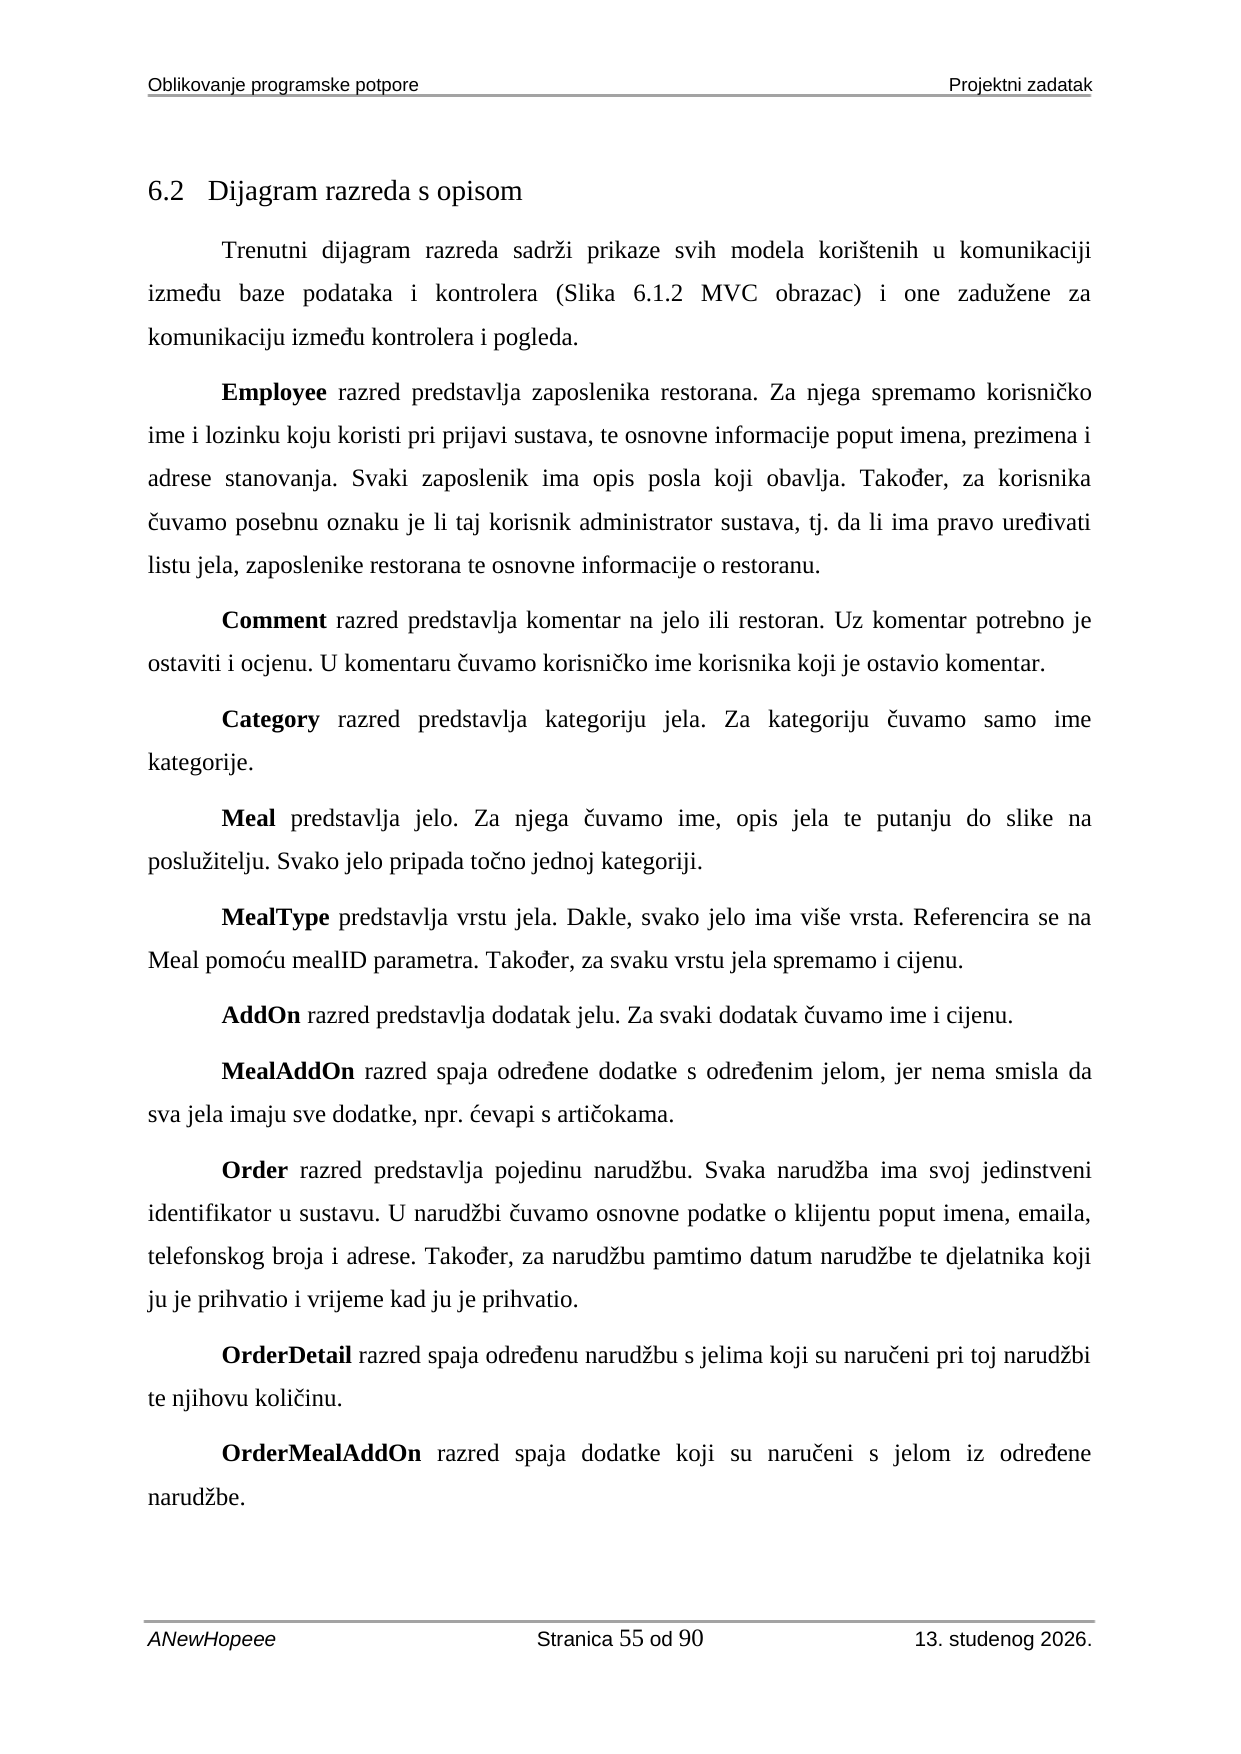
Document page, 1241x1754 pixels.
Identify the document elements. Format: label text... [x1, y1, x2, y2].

text OrderDetail razred spaja određenu narudžbu s jelima koji su naručeni pri toj narudžbi te njihovu količinu. [148, 1340, 1093, 1412]
text AddOn razred predstavlja dodatak jelu. Za svaki dodatak čuvamo ime i cijenu. [148, 1000, 1093, 1029]
subtitle Dijagram razreda s opisom [148, 173, 1093, 206]
text Employee razred predstavlja zaposlenika restorana. Za njega spremamo korisničko ime i lozinku koju koristi pri prijavi sustava, te osnovne informacije poput imena, prezimena i adrese stanovanja. Svaki zaposlenik ima opis posla koji obavlja. Također, za korisnika čuvamo posebnu oznaku je li taj korisnik administrator sustava, tj. da li ima pravo uređivati listu jela, zaposlenike restorana te osnovne informacije o restoranu. [148, 377, 1093, 578]
text Category razred predstavlja kategoriju jela. Za kategoriju čuvamo samo ime kategorije. [148, 704, 1093, 776]
text MealAddOn razred spaja određene dodatke s određenim jelom, jer nema smisla da sva jela imaju sve dodatke, npr. ćevapi s artičokama. [148, 1056, 1093, 1128]
text Comment razred predstavlja komentar na jelo ili restoran. Uz komentar potrebno je ostaviti i ocjenu. U komentaru čuvamo korisničko ime korisnika koji je ostavio komentar. [148, 605, 1093, 677]
text Order razred predstavlja pojedinu narudžbu. Svaka narudžba ima svoj jedinstveni identifikator u sustavu. U narudžbi čuvamo osnovne podatke o klijentu poput imena, emaila, telefonskog broja i adrese. Također, za narudžbu pamtimo datum narudžbe te djelatnika koji ju je prihvatio i vrijeme kad ju je prihvatio. [148, 1155, 1093, 1313]
text MealType predstavlja vrstu jela. Dakle, svako jelo ima više vrsta. Referencira se na Meal pomoću mealID parametra. Također, za svaku vrstu jela spremamo i cijenu. [148, 902, 1093, 973]
text Trenutni dijagram razreda sadrži prikaze svih modela korištenih u komunikaciji između baze podataka i kontrolera (Slika 6.1.2 MVC obrazac) i one zadužene za komunikaciju između kontrolera i pogleda. [148, 235, 1093, 350]
text OrderMealAddOn razred spaja dodatke koji su naručeni s jelom iz određene narudžbe. [148, 1438, 1093, 1510]
text Meal predstavlja jelo. Za njega čuvamo ime, opis jela te putanju do slike na poslužitelju. Svako jelo pripada točno jednoj kategoriji. [148, 803, 1093, 875]
